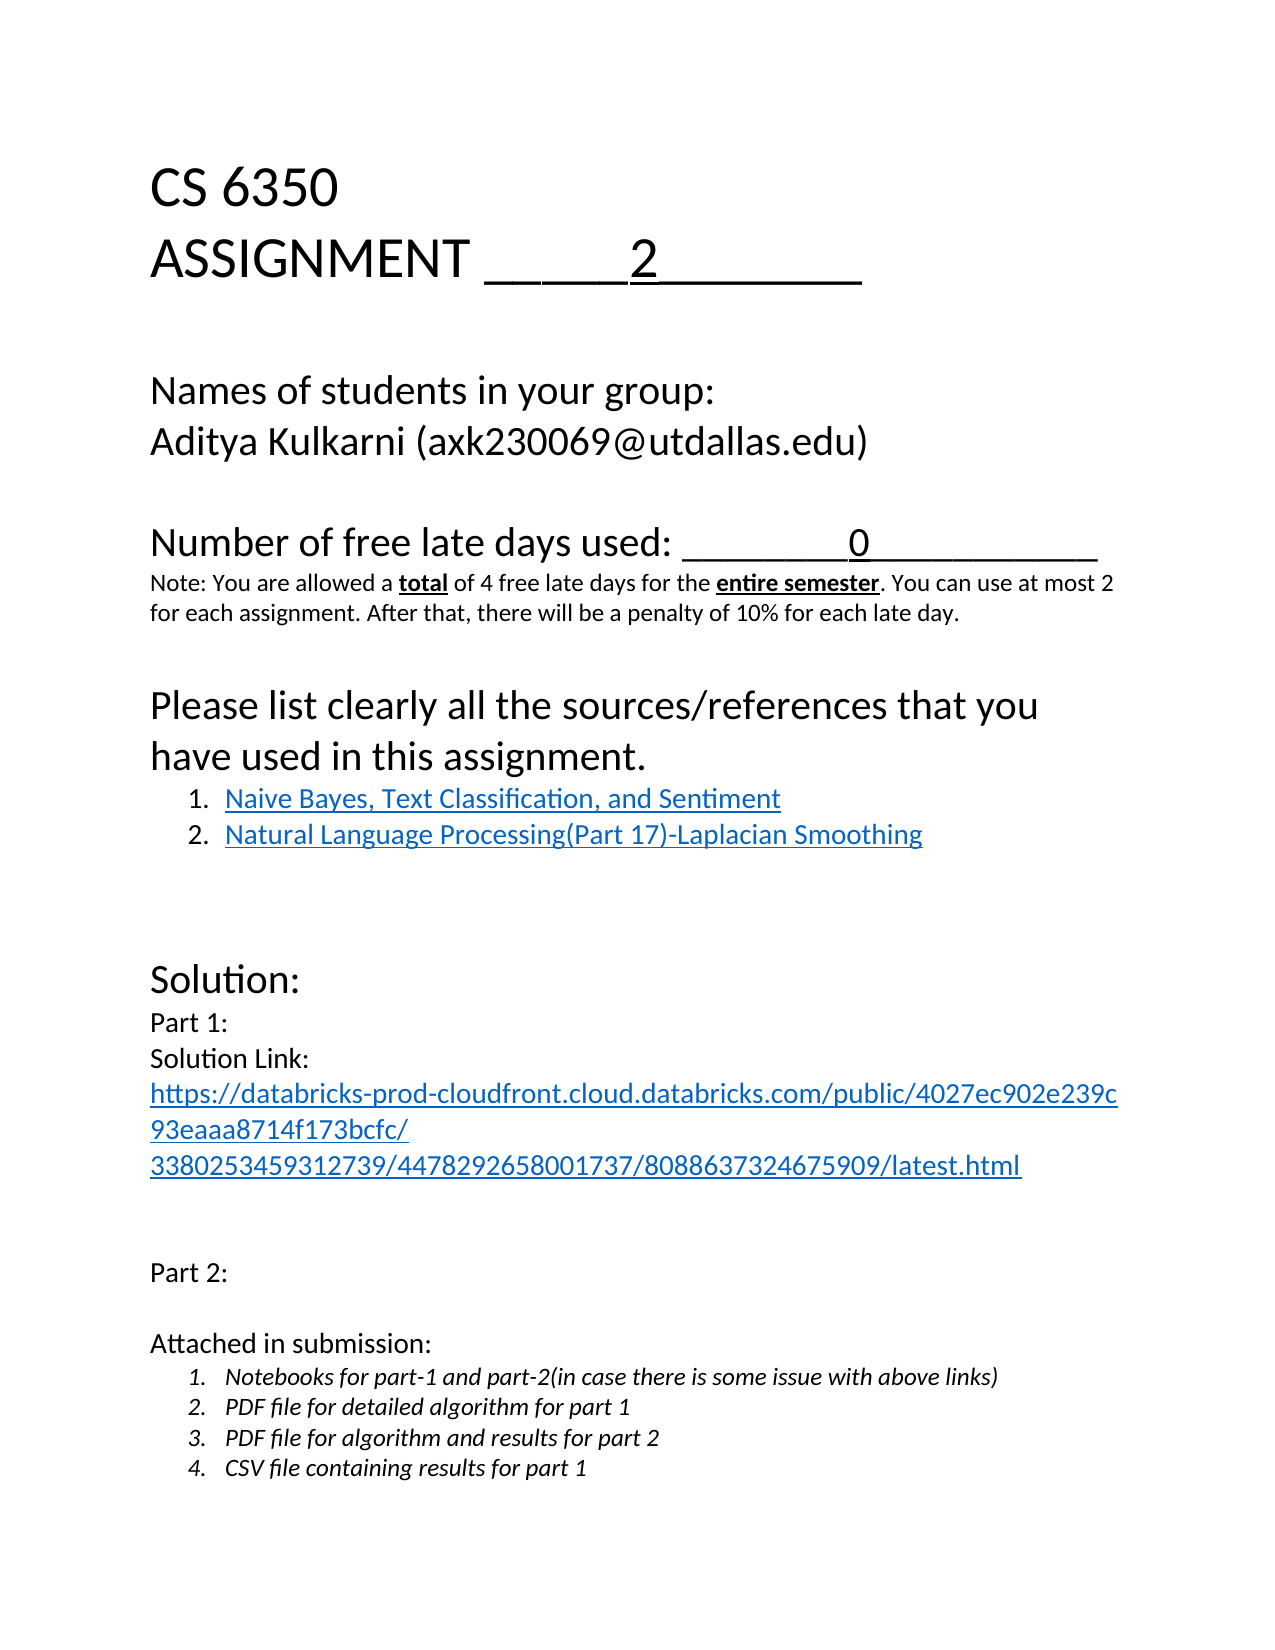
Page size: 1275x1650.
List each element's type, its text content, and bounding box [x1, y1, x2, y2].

text Names of students in your group: [150, 364, 1125, 414]
text Aditya Kulkarni (axk230069@utdallas.edu) [150, 414, 1125, 465]
list Natural Language Processing(Part 17)-Laplacian Smoothing [187, 816, 1125, 852]
list Notebooks for part-1 and part-2(in case there is some issue with above links) [187, 1361, 1125, 1391]
list PDF file for algorithm and results for part 2 [187, 1422, 1125, 1452]
list PDF file for detailed algorithm for part 1 [187, 1391, 1125, 1422]
text Solution Link: https://databricks-prod-cloudfront.cloud.databricks.com/public/4027ec902e239c93eaaa8714f173bcfc/3380253459312739/4478292658001737/8088637324675909/latest.html [150, 1040, 1125, 1182]
list CSV file containing results for part 1 [187, 1452, 1125, 1483]
list Naive Bayes, Text Classification, and Sentiment [187, 781, 1125, 816]
text Attached in submission: [150, 1325, 1125, 1361]
text Number of free late days used: ________0___________ Note: You are allowed a total of 4 free late days for the entire semester. You can use at most 2 for each assignment. After that, there will be a penalty of 10% for each late day. [150, 516, 1125, 628]
text Please list clearly all the sources/references that you have used in this assignment. [150, 679, 1125, 781]
text Part 2: [150, 1254, 1125, 1289]
text CS 6350 [150, 150, 1125, 221]
text ASSIGNMENT _____2_______ [150, 221, 1125, 292]
text Solution: [150, 953, 1125, 1004]
text Part 1: [150, 1004, 1125, 1040]
